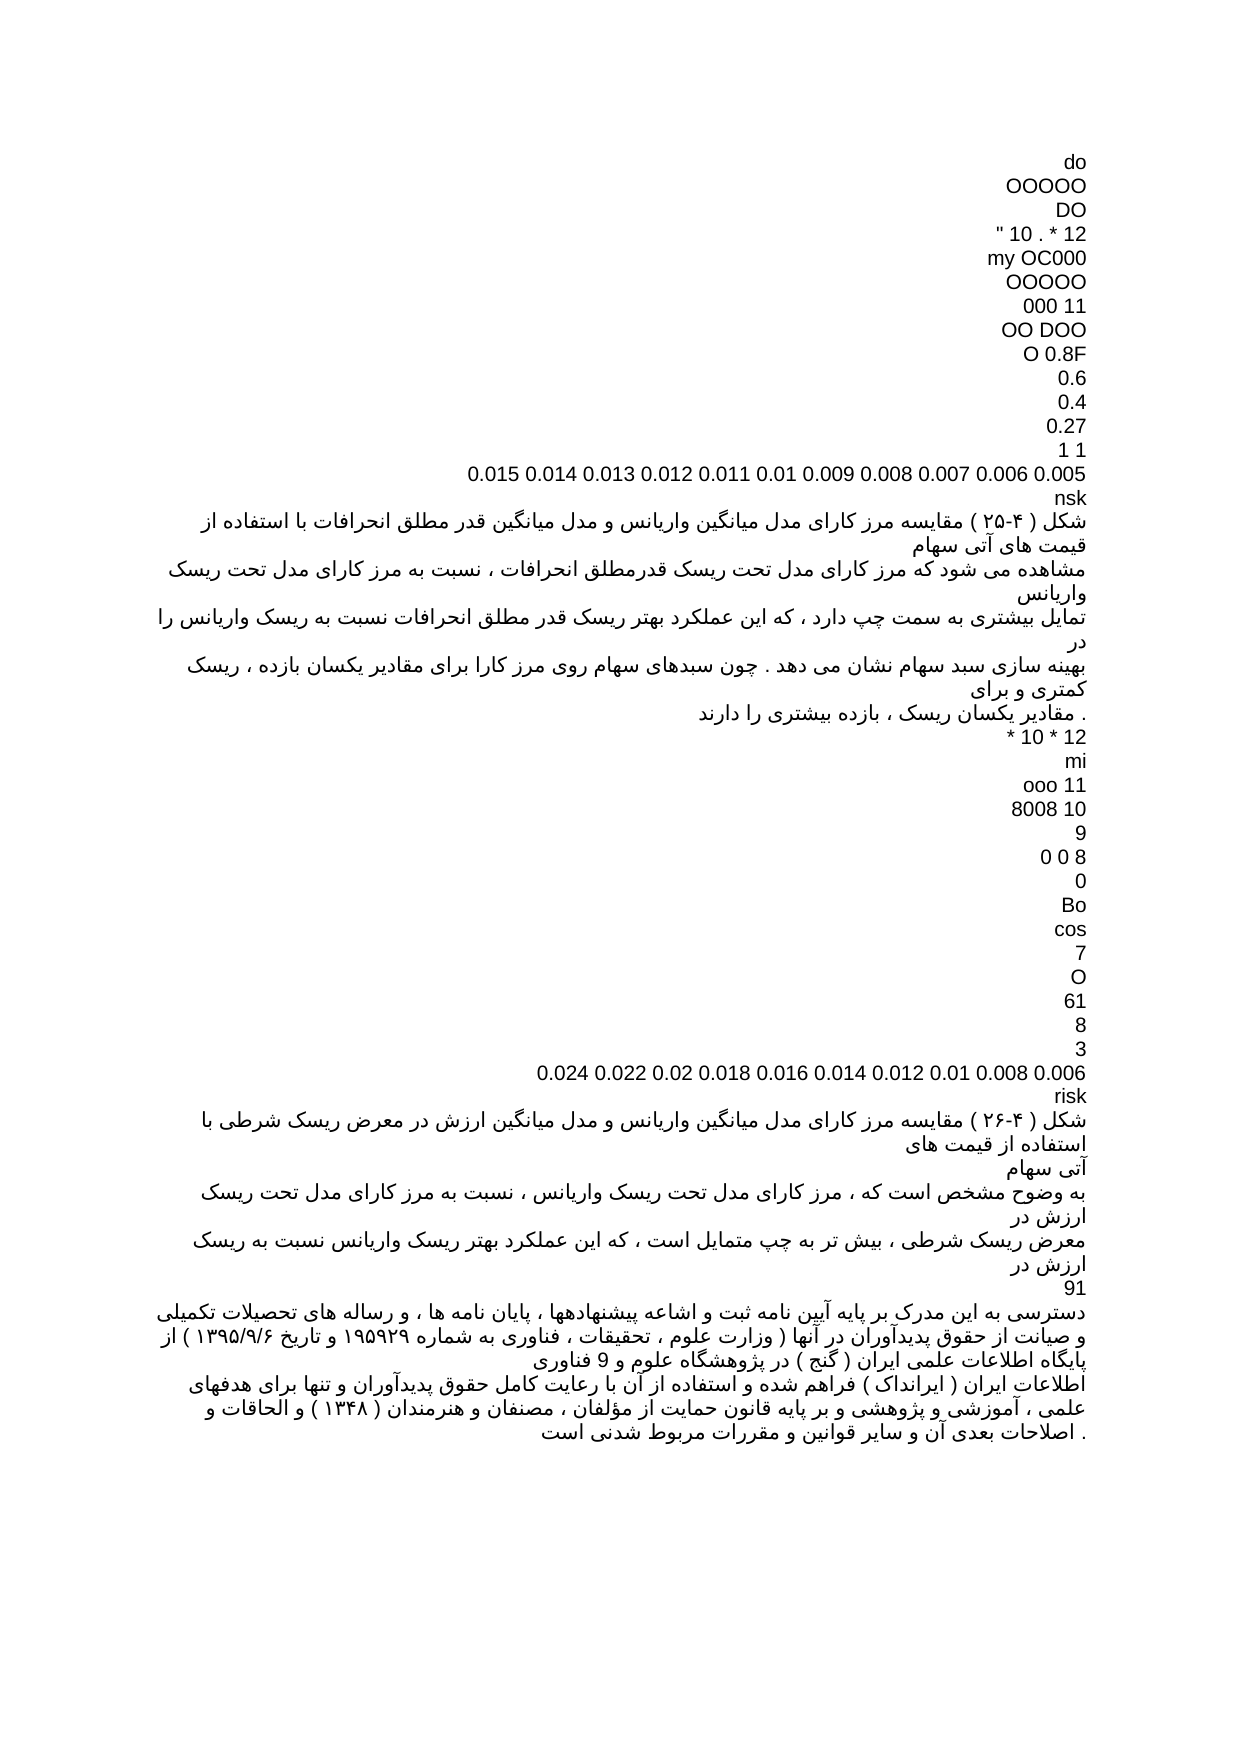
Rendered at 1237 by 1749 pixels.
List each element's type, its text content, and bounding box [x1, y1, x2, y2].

text doOOOOODO" 10 . * 12my OC000OOOOO000 11OO DOOO 0.8F0.60.40.271 10.015 0.014 0.013 0.012 0.011 0.01 0.009 0.008 0.007 0.006 0.005nskشکل ( ۴-۲۵ ) مقایسه مرز کارای مدل میانگین واریانس و مدل میانگین قدر مطلق انحرافات با استفاده از قیمت های آتی سهاممشاهده می شود که مرز کارای مدل تحت ریسک قدرمطلق انحرافات ، نسبت به مرز کارای مدل تحت ریسک واریانستمایل بیشتری به سمت چپ دارد ، که این عملکرد بهتر ریسک قدر مطلق انحرافات نسبت به ریسک واریانس را دربهینه سازی سبد سهام نشان می دهد . چون سبدهای سهام روی مرز کارا برای مقادیر یکسان بازده ، ریسک کمتری و برایمقادیر یکسان ریسک ، بازده بیشتری را دارند .* 10 * 12miooo 118008 1090 0 80Bocos7O61830.024 0.022 0.02 0.018 0.016 0.014 0.012 0.01 0.008 0.006riskشکل ( ۴-۲۶ ) مقایسه مرز کارای مدل میانگین واریانس و مدل میانگین ارزش در معرض ریسک شرطی با استفاده از قیمت هایآتی سهامبه وضوح مشخص است که ، مرز کارای مدل تحت ریسک واریانس ، نسبت به مرز کارای مدل تحت ریسک ارزش درمعرض ریسک شرطی ، بیش تر به چپ متمایل است ، که این عملکرد بهتر ریسک واریانس نسبت به ریسک ارزش در91دسترسی به این مدرک بر پایه آیین نامه ثبت و اشاعه پیشنهادهها ، پایان نامه ها ، و رساله های تحصیلات تکمیلی و صیانت از حقوق پدیدآوران در آنها ( وزارت علوم ، تحقیقات ، فناوری به شماره ۱۹۵۹۲۹ و تاریخ ۱۳۹۵/۹/۶ ) از پایگاه اطلاعات علمی ایران ( گنج ) در پژوهشگاه علوم و 9 فناوریاطلاعات ایران ( ایرانداک ) فراهم شده و استفاده از آن با رعایت کامل حقوق پدیدآوران و تنها برای هدفهای علمی ، آموزشی و پژوهشی و بر پایه قانون حمایت از مؤلفان ، مصنفان و هنرمندان ( ۱۳۴۸ ) و الحاقات و اصلاحات بعدی آن و سایر قوانین و مقررات مربوط شدنی است . [150, 150, 1086, 1444]
